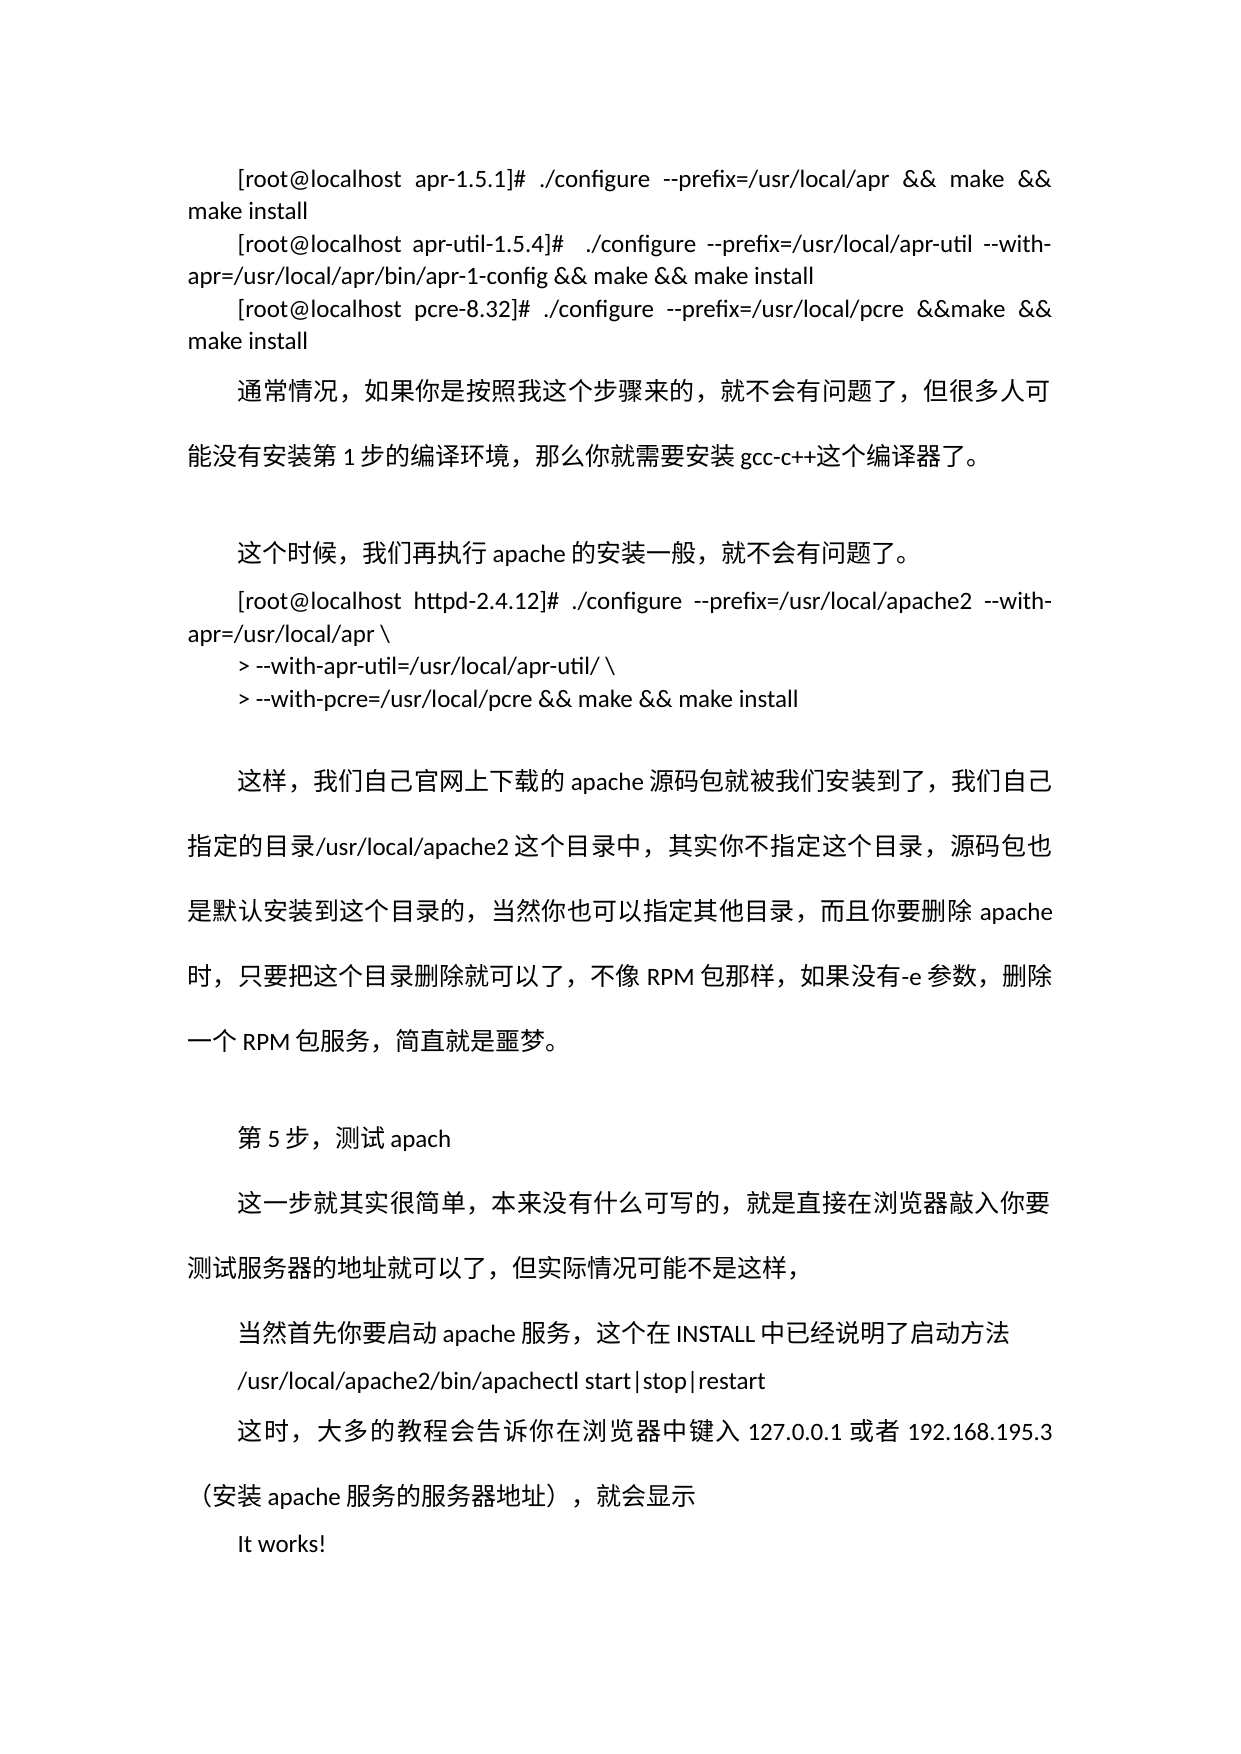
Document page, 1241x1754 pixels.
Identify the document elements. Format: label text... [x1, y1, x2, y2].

text 这一步就其实很简单，本来没有什么可写的，就是直接在浏览器敲入你要测试服务器的地址就可以了，但实际情况可能不是这样， [187, 1169, 1053, 1299]
text 当然首先你要启动apache服务，这个在INSTALL中已经说明了启动方法 [187, 1299, 1053, 1364]
text [root@localhost httpd-2.4.12]# ./configure --prefix=/usr/local/apache2 --with-apr=/usr/local/apr \ [187, 584, 1053, 649]
text 通常情况，如果你是按照我这个步骤来的，就不会有问题了，但很多人可能没有安装第1步的编译环境，那么你就需要安装gcc-c++这个编译器了。 [187, 357, 1053, 487]
text It works! [187, 1527, 1053, 1559]
text > --with-apr-util=/usr/local/apr-util/ \ [187, 649, 1053, 682]
text [root@localhost pcre-8.32]# ./configure --prefix=/usr/local/pcre &&make && make install [187, 292, 1053, 357]
text 这时，大多的教程会告诉你在浏览器中键入127.0.0.1或者192.168.195.3（安装apache服务的服务器地址），就会显示 [187, 1397, 1053, 1527]
text [root@localhost apr-util-1.5.4]# ./configure --prefix=/usr/local/apr-util --with-apr=/usr/local/apr/bin/apr-1-config && make && make install [187, 227, 1053, 292]
text [root@localhost apr-1.5.1]# ./configure --prefix=/usr/local/apr && make && make install [187, 162, 1053, 227]
text /usr/local/apache2/bin/apachectl start|stop|restart [187, 1364, 1053, 1397]
text 第5步，测试apach [187, 1104, 1053, 1169]
text 这样，我们自己官网上下载的apache源码包就被我们安装到了，我们自己指定的目录/usr/local/apache2这个目录中，其实你不指定这个目录，源码包也是默认安装到这个目录的，当然你也可以指定其他目录，而且你要删除apache时，只要把这个目录删除就可以了，不像RPM包那样，如果没有-e参数，删除一个RPM包服务，简直就是噩梦。 [187, 747, 1053, 1072]
text > --with-pcre=/usr/local/pcre && make && make install [187, 682, 1053, 714]
text 这个时候，我们再执行apache的安装一般，就不会有问题了。 [187, 519, 1053, 584]
